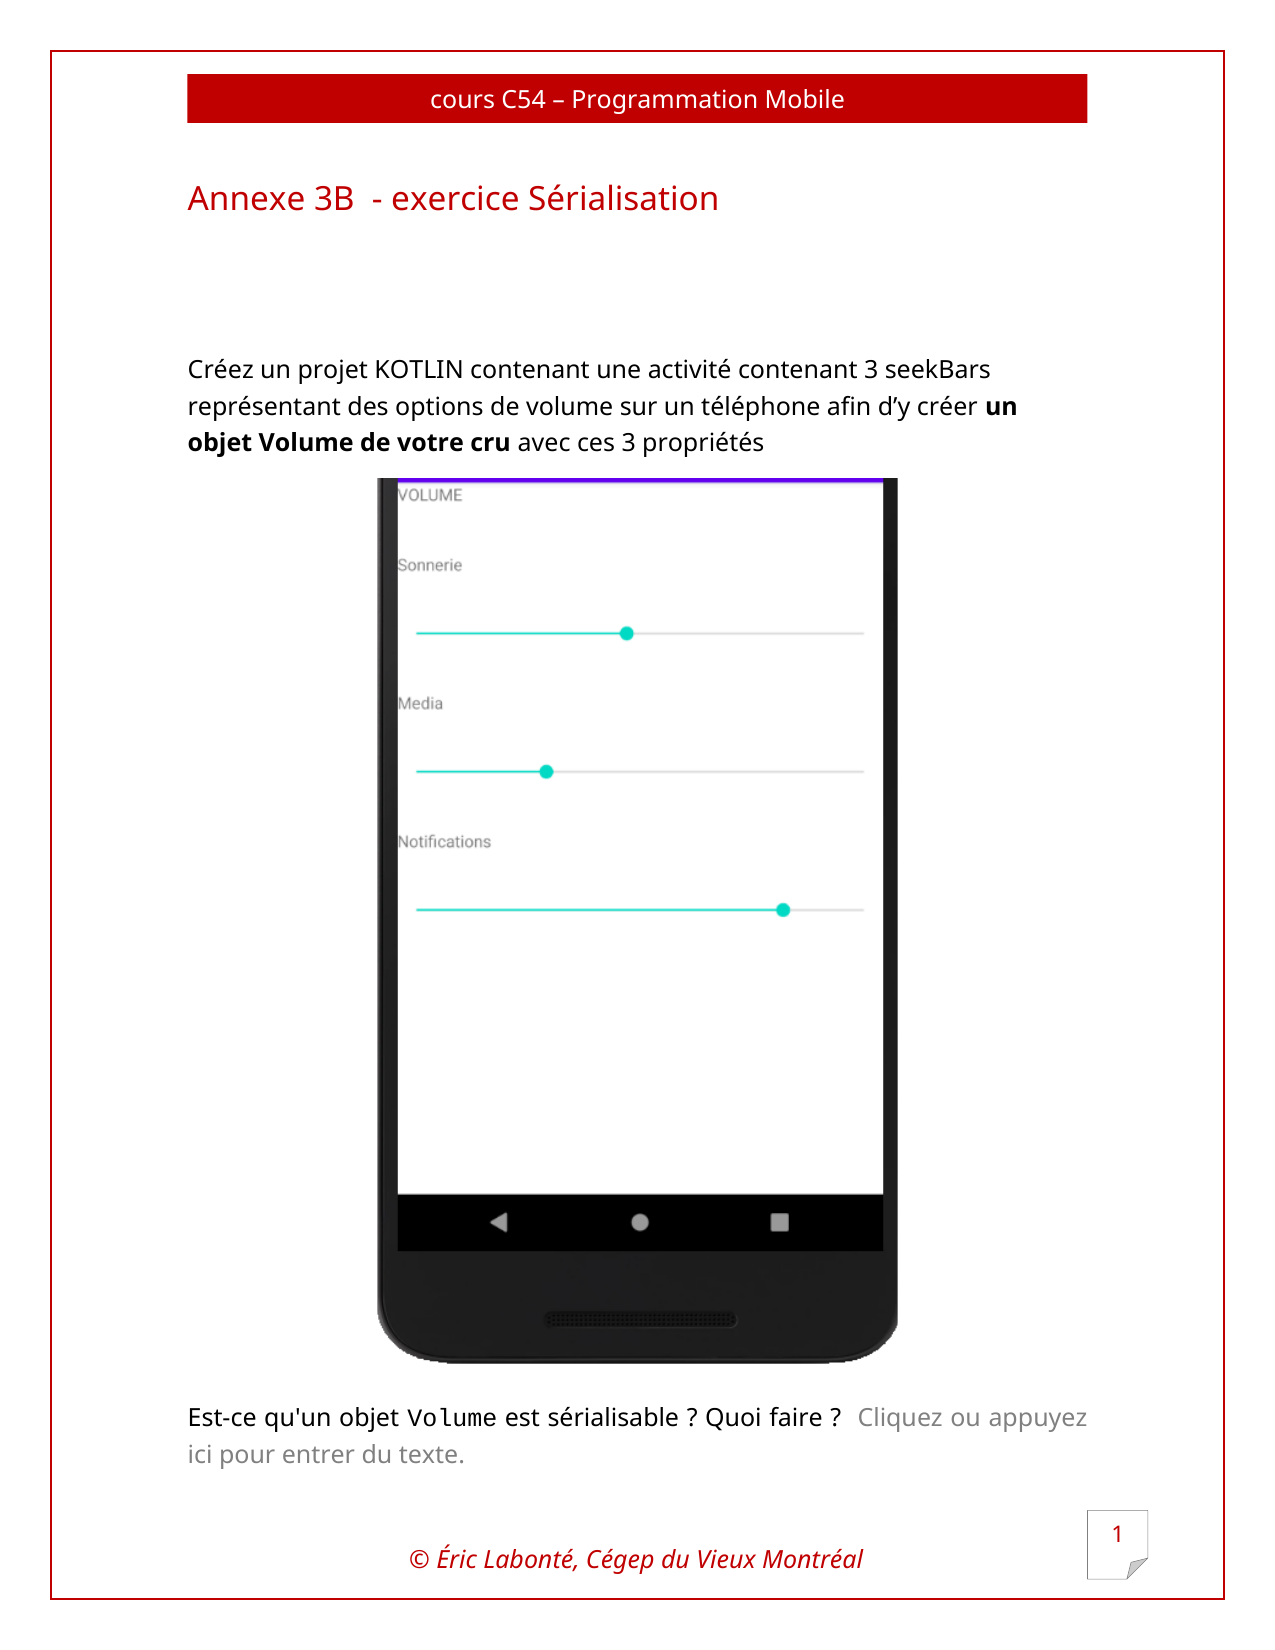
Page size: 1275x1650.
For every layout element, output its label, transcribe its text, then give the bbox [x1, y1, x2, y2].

text Annexe 3B - exercice Sérialisation [187, 175, 1087, 220]
text Créez un projet KOTLIN contenant une activité contenant 3 seekBars représentant des options de volume sur un téléphone afin d’y créer un objet Volume de votre cru avec ces 3 propriétés [187, 351, 1087, 459]
picture [377, 478, 898, 1381]
text Est-ce qu'un objet Volume est sérialisable ? Quoi faire ? [187, 1400, 1087, 1471]
